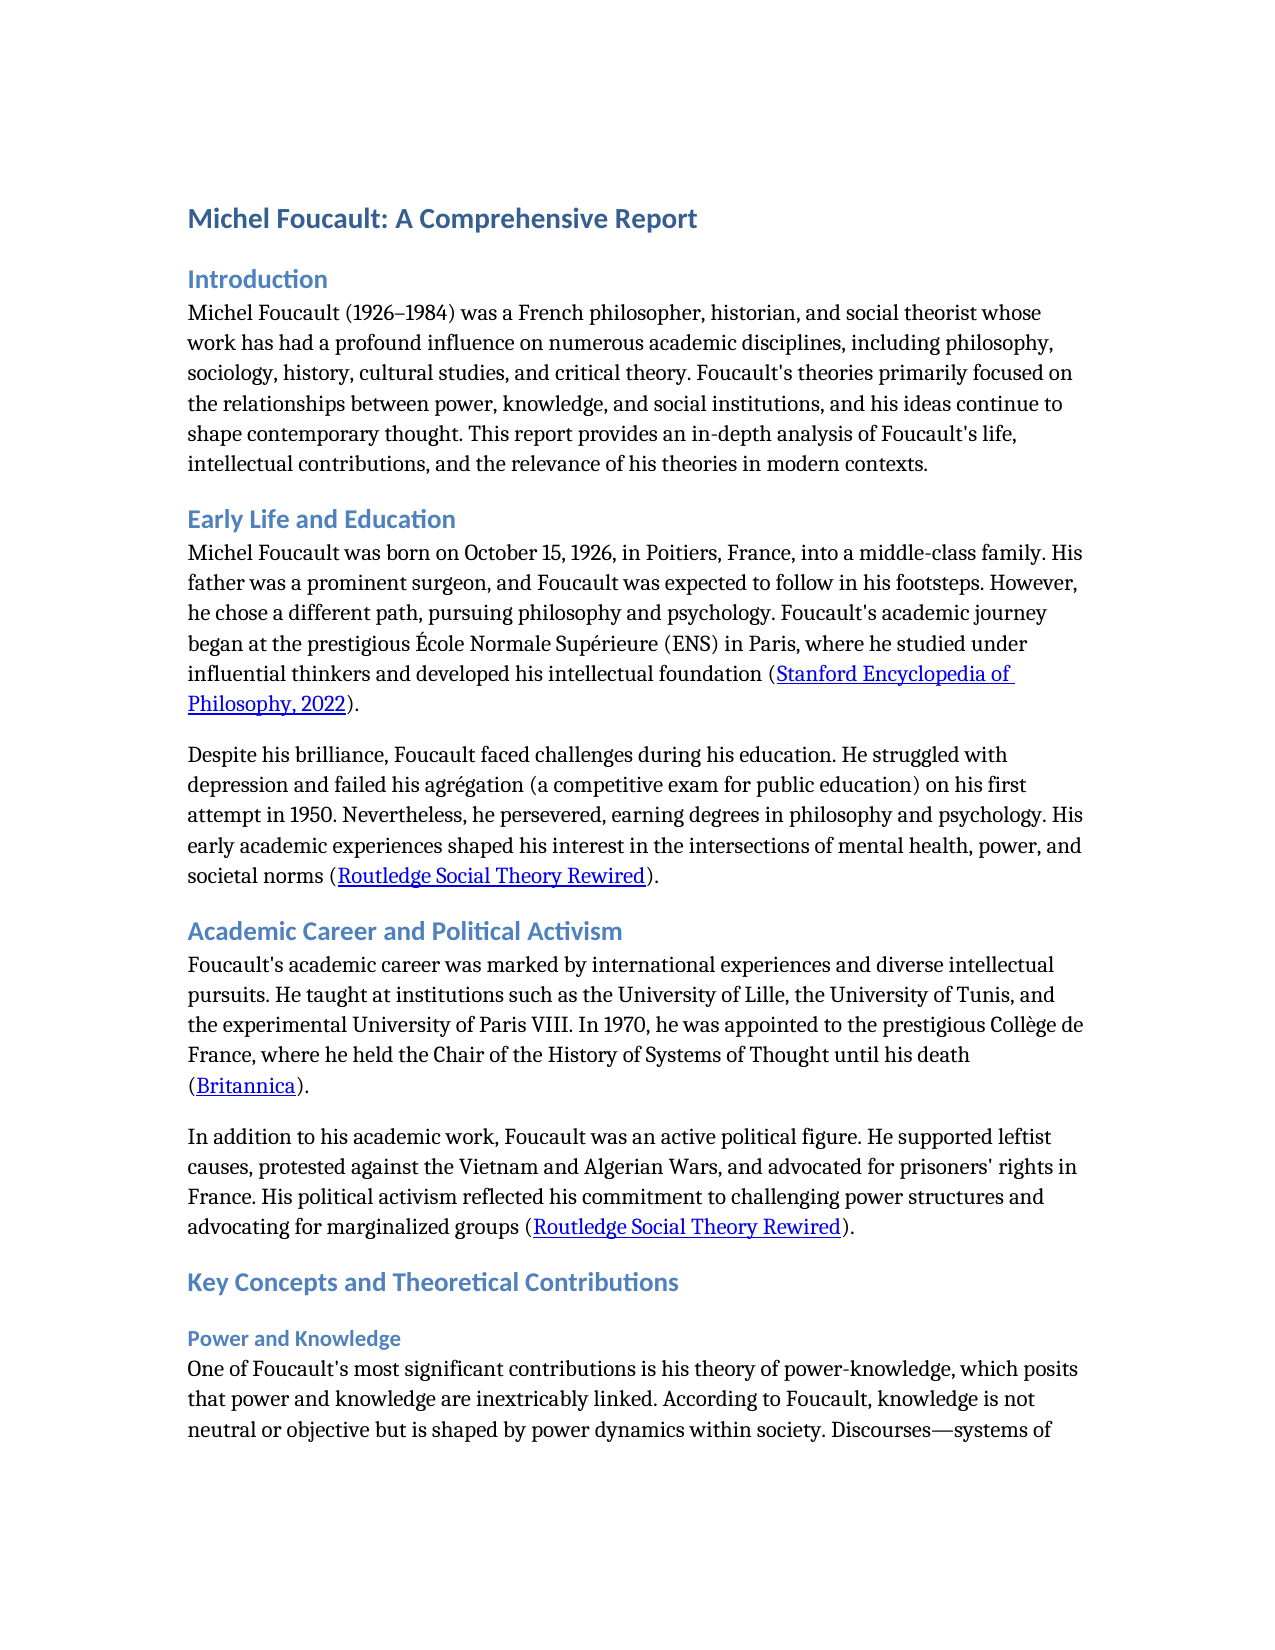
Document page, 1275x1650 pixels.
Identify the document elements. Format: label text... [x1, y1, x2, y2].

subtitle Michel Foucault: A Comprehensive Report [187, 200, 1087, 236]
subtitle Power and Knowledge [187, 1324, 1087, 1352]
text Michel Foucault was born on October 15, 1926, in Poitiers, France, into a middle-class family. His father was a prominent surgeon, and Foucault was expected to follow in his footsteps. However, he chose a different path, pursuing philosophy and psychology. Foucault's academic journey began at the prestigious École Normale Supérieure (ENS) in Paris, where he studied under influential thinkers and developed his intellectual foundation (Stanford Encyclopedia of Philosophy, 2022). [187, 540, 1087, 717]
subtitle Introduction [187, 262, 1087, 295]
subtitle Key Concepts and Theoretical Contributions [187, 1265, 1087, 1298]
subtitle Academic Career and Political Activism [187, 914, 1087, 947]
subtitle Early Life and Education [187, 502, 1087, 535]
text In addition to his academic work, Foucault was an active political figure. He supported leftist causes, protested against the Vietnam and Algerian Wars, and advocated for prisoners' rights in France. His political activism reflected his commitment to challenging power structures and advocating for marginalized groups (Routledge Social Theory Rewired). [187, 1123, 1087, 1240]
text Michel Foucault (1926–1984) was a French philosopher, historian, and social theorist whose work has had a profound influence on numerous academic disciplines, including philosophy, sociology, history, cultural studies, and critical theory. Foucault's theories primarily focused on the relationships between power, knowledge, and social institutions, and his ideas continue to shape contemporary thought. This report provides an in-depth analysis of Foucault's life, intellectual contributions, and the relevance of his theories in modern contexts. [187, 300, 1087, 477]
text Despite his brilliance, Foucault faced challenges during his education. He struggled with depression and failed his agrégation (a competitive exam for public education) on his first attempt in 1950. Nevertheless, he persevered, earning degrees in philosophy and psychology. His early academic experiences shaped his interest in the intersections of mental health, power, and societal norms (Routledge Social Theory Rewired). [187, 742, 1087, 889]
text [187, 1356, 1087, 1443]
text Foucault's academic career was marked by international experiences and diverse intellectual pursuits. He taught at institutions such as the University of Lille, the University of Tunis, and the experimental University of Paris VIII. In 1970, he was appointed to the prestigious Collège de France, where he held the Chair of the History of Systems of Thought until his death (Britannica). [187, 952, 1087, 1099]
